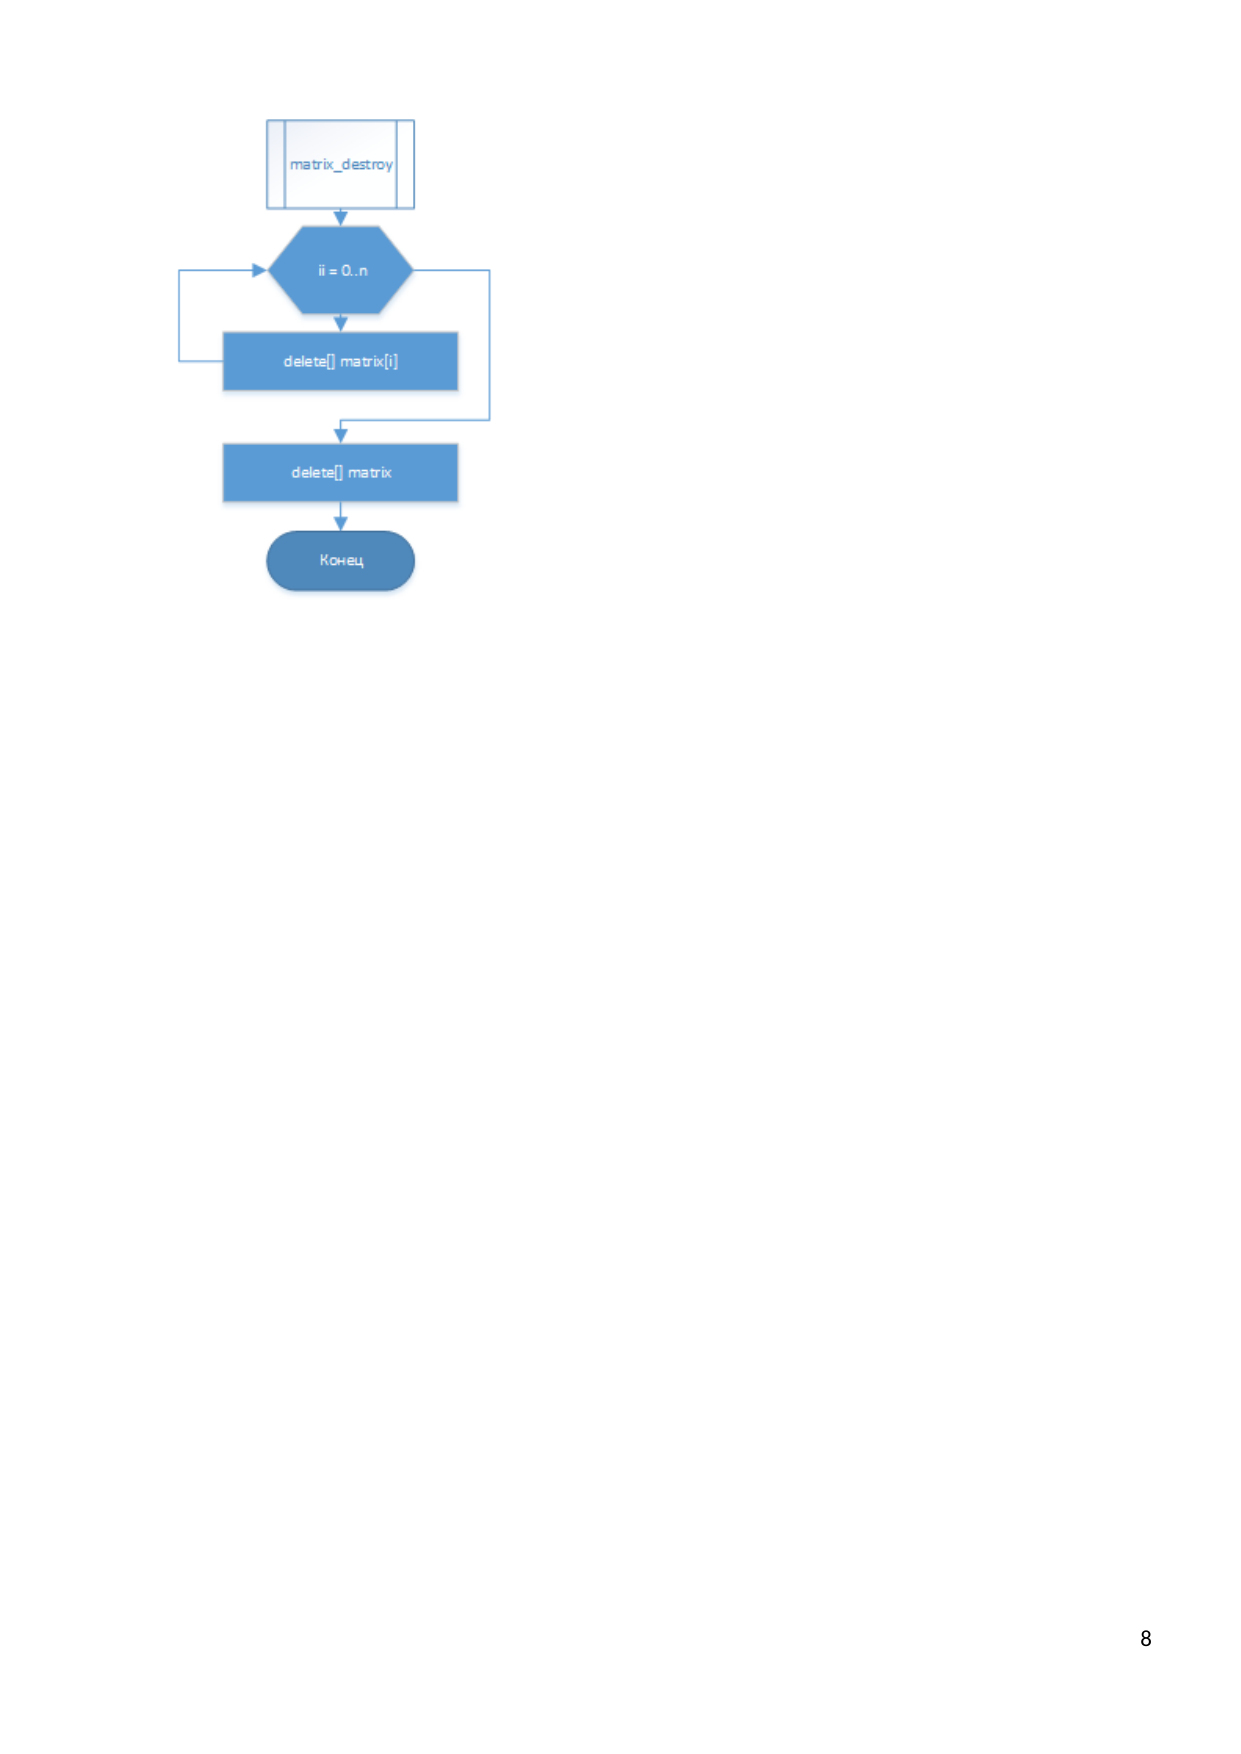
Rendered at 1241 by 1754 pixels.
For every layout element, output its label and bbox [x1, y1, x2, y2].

picture [177, 118, 492, 603]
